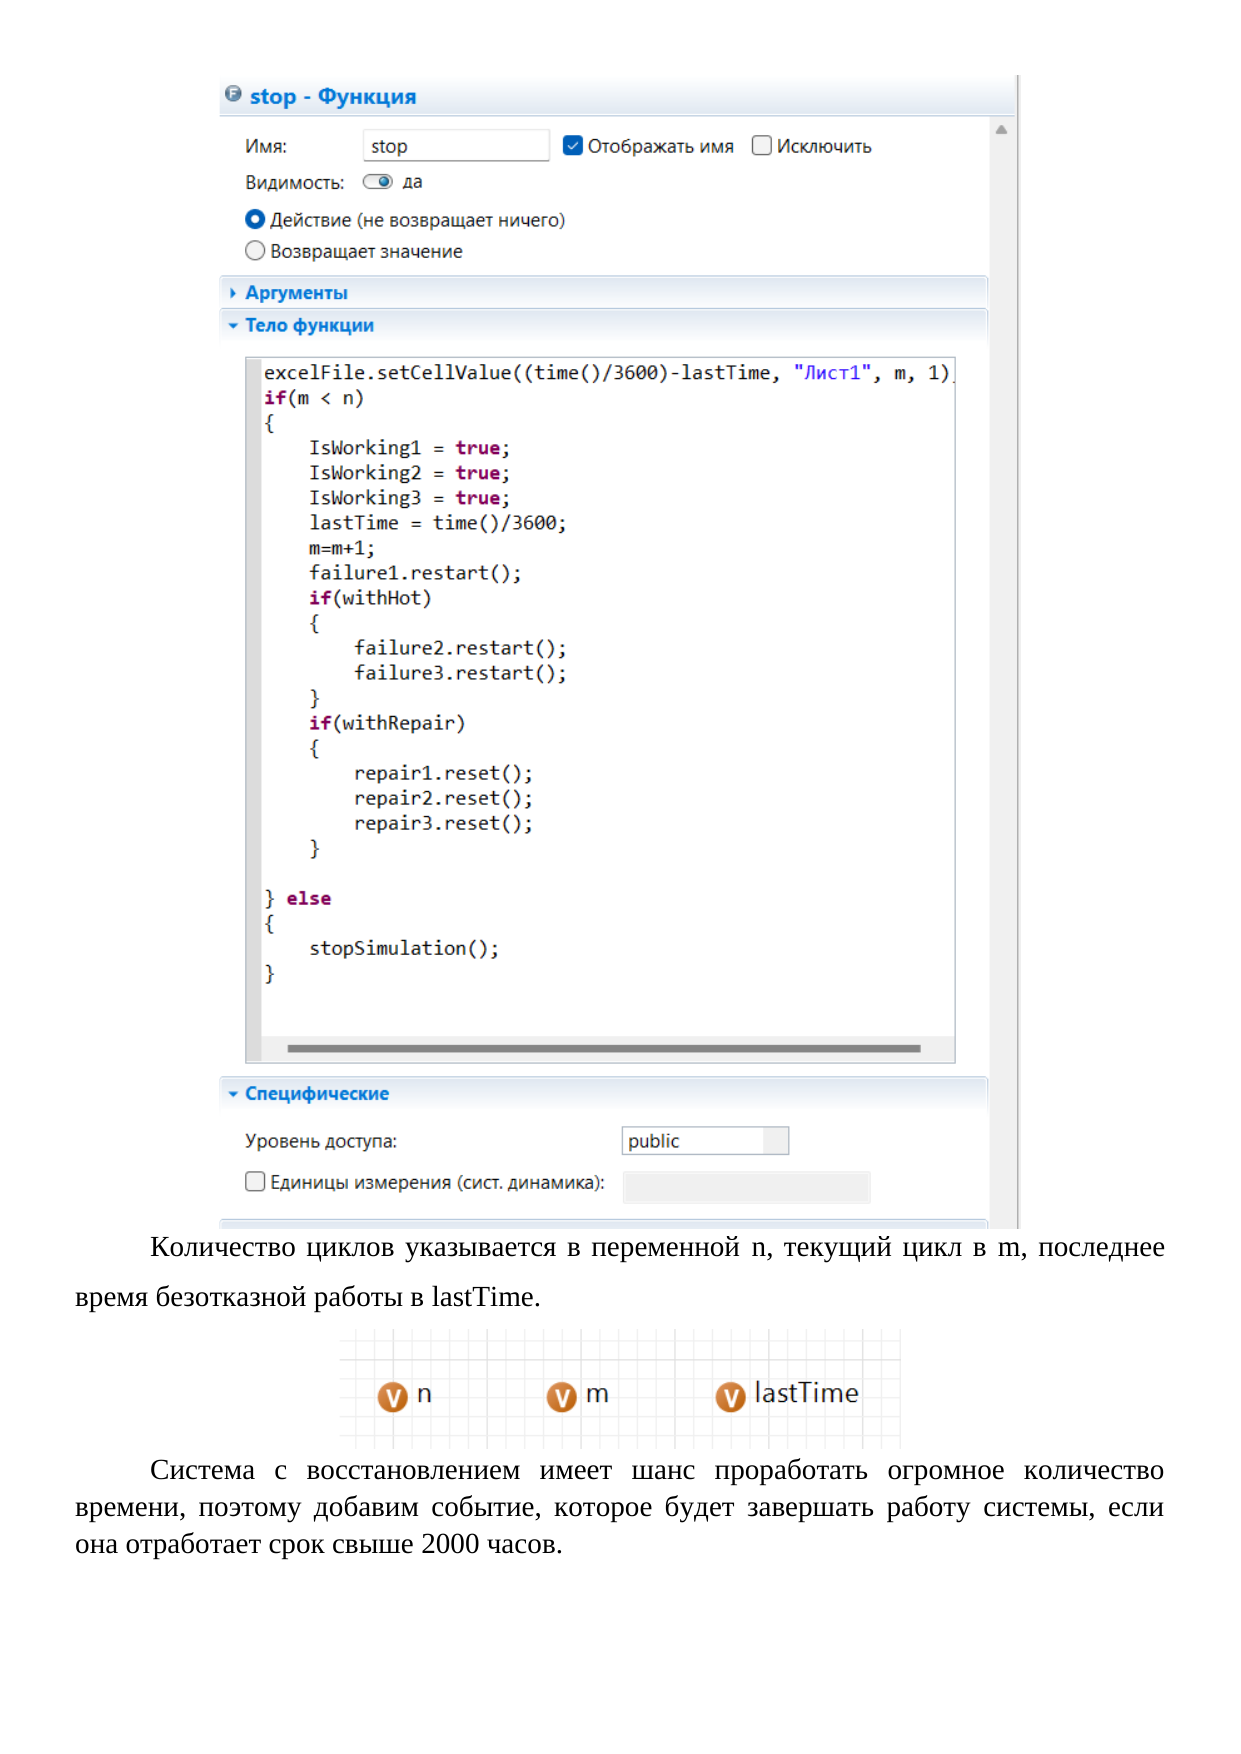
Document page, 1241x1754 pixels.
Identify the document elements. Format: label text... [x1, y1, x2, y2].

text Система с восстановлением имеет шанс проработать огромное количество времени, поэтому добавим событие, которое будет завершать работу системы, если она отработает срок свыше 2000 часов. [75, 1448, 1165, 1559]
text Количество циклов указывается в переменной n, текущий цикл в m, последнее время безотказной работы в lastTime. [75, 1229, 1165, 1313]
picture [219, 75, 1021, 1229]
picture [339, 1329, 901, 1449]
